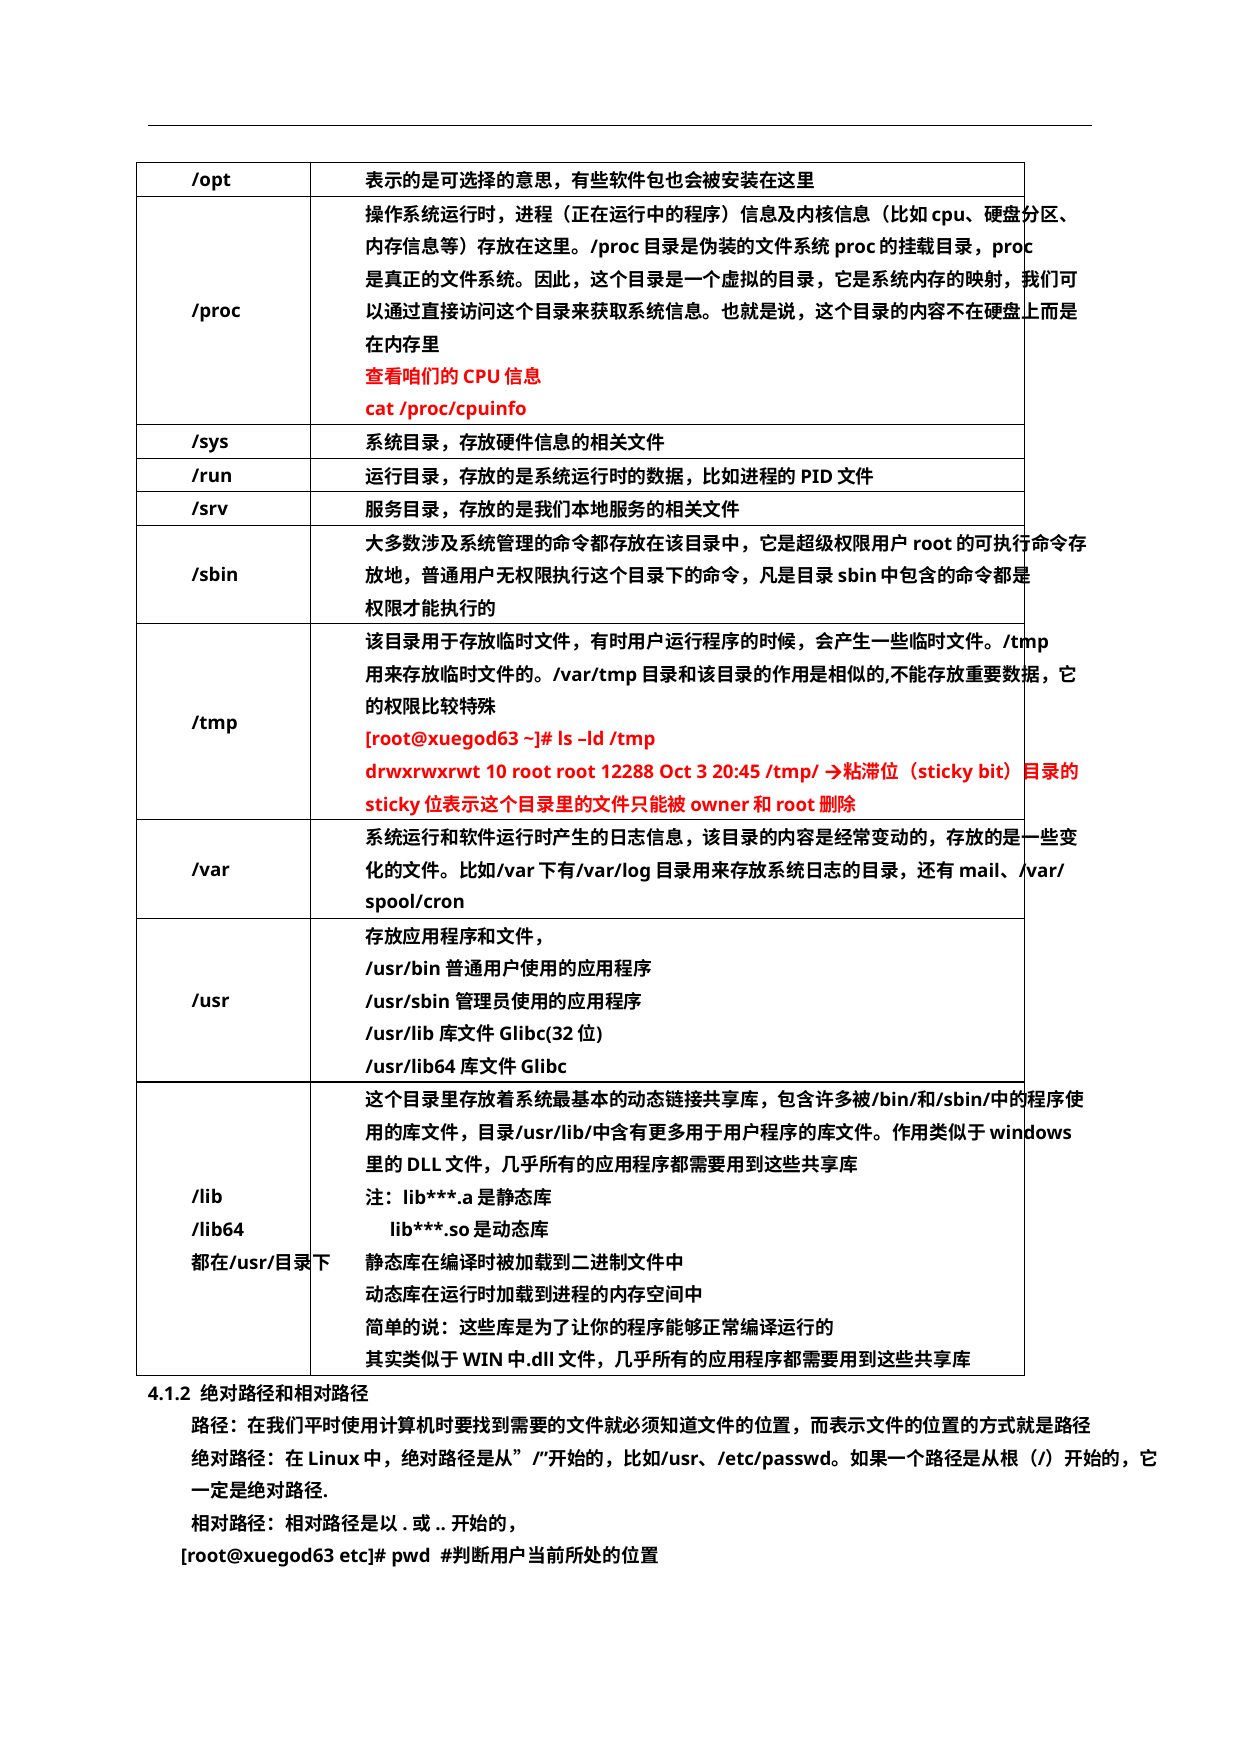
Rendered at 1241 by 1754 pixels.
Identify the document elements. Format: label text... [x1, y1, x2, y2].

table_cell 存放应用程序和文件， /usr/bin 普通用户使用的应用程序 /usr/sbin 管理员使用的应用程序 /usr/lib 库文件Glibc(32位) /usr/lib64 库文件Glibc [311, 919, 1024, 1081]
table_cell 系统目录，存放硬件信息的相关文件 [311, 425, 1024, 458]
text 绝对路径：在Linux中，绝对路径是从”/”开始的，比如/usr、/etc/passwd。如果一个路径是从根（/）开始的，它一定是绝对路径. [191, 1441, 1172, 1506]
table_cell 这个目录里存放着系统最基本的动态链接共享库，包含许多被/bin/和/sbin/中的程序使用的库文件，目录/usr/lib/中含有更多用于用户程序的库文件。作用类似于windows里的DLL文件，几乎所有的应用程序都需要用到这些共享库 注：lib***.a是静态库 lib***.so是动态库 静态库在编译时被加载到二进制文件中 动态库在运行时加载到进程的内存空间中 简单的说：这些库是为了让你的程序能够正常编译运行的 其实类似于WIN中.dll文件，几乎所有的应用程序都需要用到这些共享库 [311, 1083, 1024, 1375]
text 路径：在我们平时使用计算机时要找到需要的文件就必须知道文件的位置，而表示文件的位置的方式就是路径 [191, 1408, 1172, 1441]
text 4.1.2 绝对路径和相对路径 [148, 1376, 1172, 1408]
table_cell 系统运行和软件运行时产生的日志信息，该目录的内容是经常变动的，存放的是一些变化的文件。比如/var下有/var/log目录用来存放系统日志的目录，还有mail、/var/spool/cron [311, 820, 1024, 918]
text 相对路径：相对路径是以 . 或 .. 开始的， [191, 1506, 1172, 1538]
table_cell /lib /lib64 都在/usr/目录下 [137, 1083, 310, 1375]
table_cell /proc [137, 197, 310, 424]
table_cell /sys [137, 425, 310, 458]
text [root@xuegod63 etc]# pwd #判断用户当前所处的位置 [148, 1538, 1172, 1571]
table_cell 运行目录，存放的是系统运行时的数据，比如进程的PID文件 [311, 459, 1024, 491]
table_cell /usr [137, 919, 310, 1081]
table_cell 大多数涉及系统管理的命令都存放在该目录中，它是超级权限用户root的可执行命令存放地，普通用户无权限执行这个目录下的命令，凡是目录sbin中包含的命令都是root权限才能执行的 [311, 526, 1024, 623]
table_cell /var [137, 820, 310, 918]
table_cell 服务目录，存放的是我们本地服务的相关文件 [311, 492, 1024, 525]
table_cell 表示的是可选择的意思，有些软件包也会被安装在这里 [311, 163, 1024, 196]
table_cell /opt [137, 163, 310, 196]
table_cell /run [137, 459, 310, 491]
table_cell 操作系统运行时，进程（正在运行中的程序）信息及内核信息（比如cpu、硬盘分区、内存信息等）存放在这里。/proc目录是伪装的文件系统proc的挂载目录，proc并不是真正的文件系统。因此，这个目录是一个虚拟的目录，它是系统内存的映射，我们可以通过直接访问这个目录来获取系统信息。也就是说，这个目录的内容不在硬盘上而是在内存里 查看咱们的CPU信息 cat /proc/cpuinfo [311, 197, 1024, 424]
table_cell 该目录用于存放临时文件，有时用户运行程序的时候，会产生一些临时文件。/tmp就是用来存放临时文件的。/var/tmp目录和该目录的作用是相似的,不能存放重要数据，它的权限比较特殊 [root@xuegod63 ~]# ls –ld /tmp drwxrwxrwt 10 root root 12288 Oct 3 20:45 /tmp/ 粘滞位（sticky bit）目录的sticky位表示这个目录里的文件只能被owner和root删除 [311, 624, 1024, 819]
table_cell /tmp [137, 624, 310, 819]
table_cell /sbin [137, 526, 310, 623]
table_cell /srv [137, 492, 310, 525]
